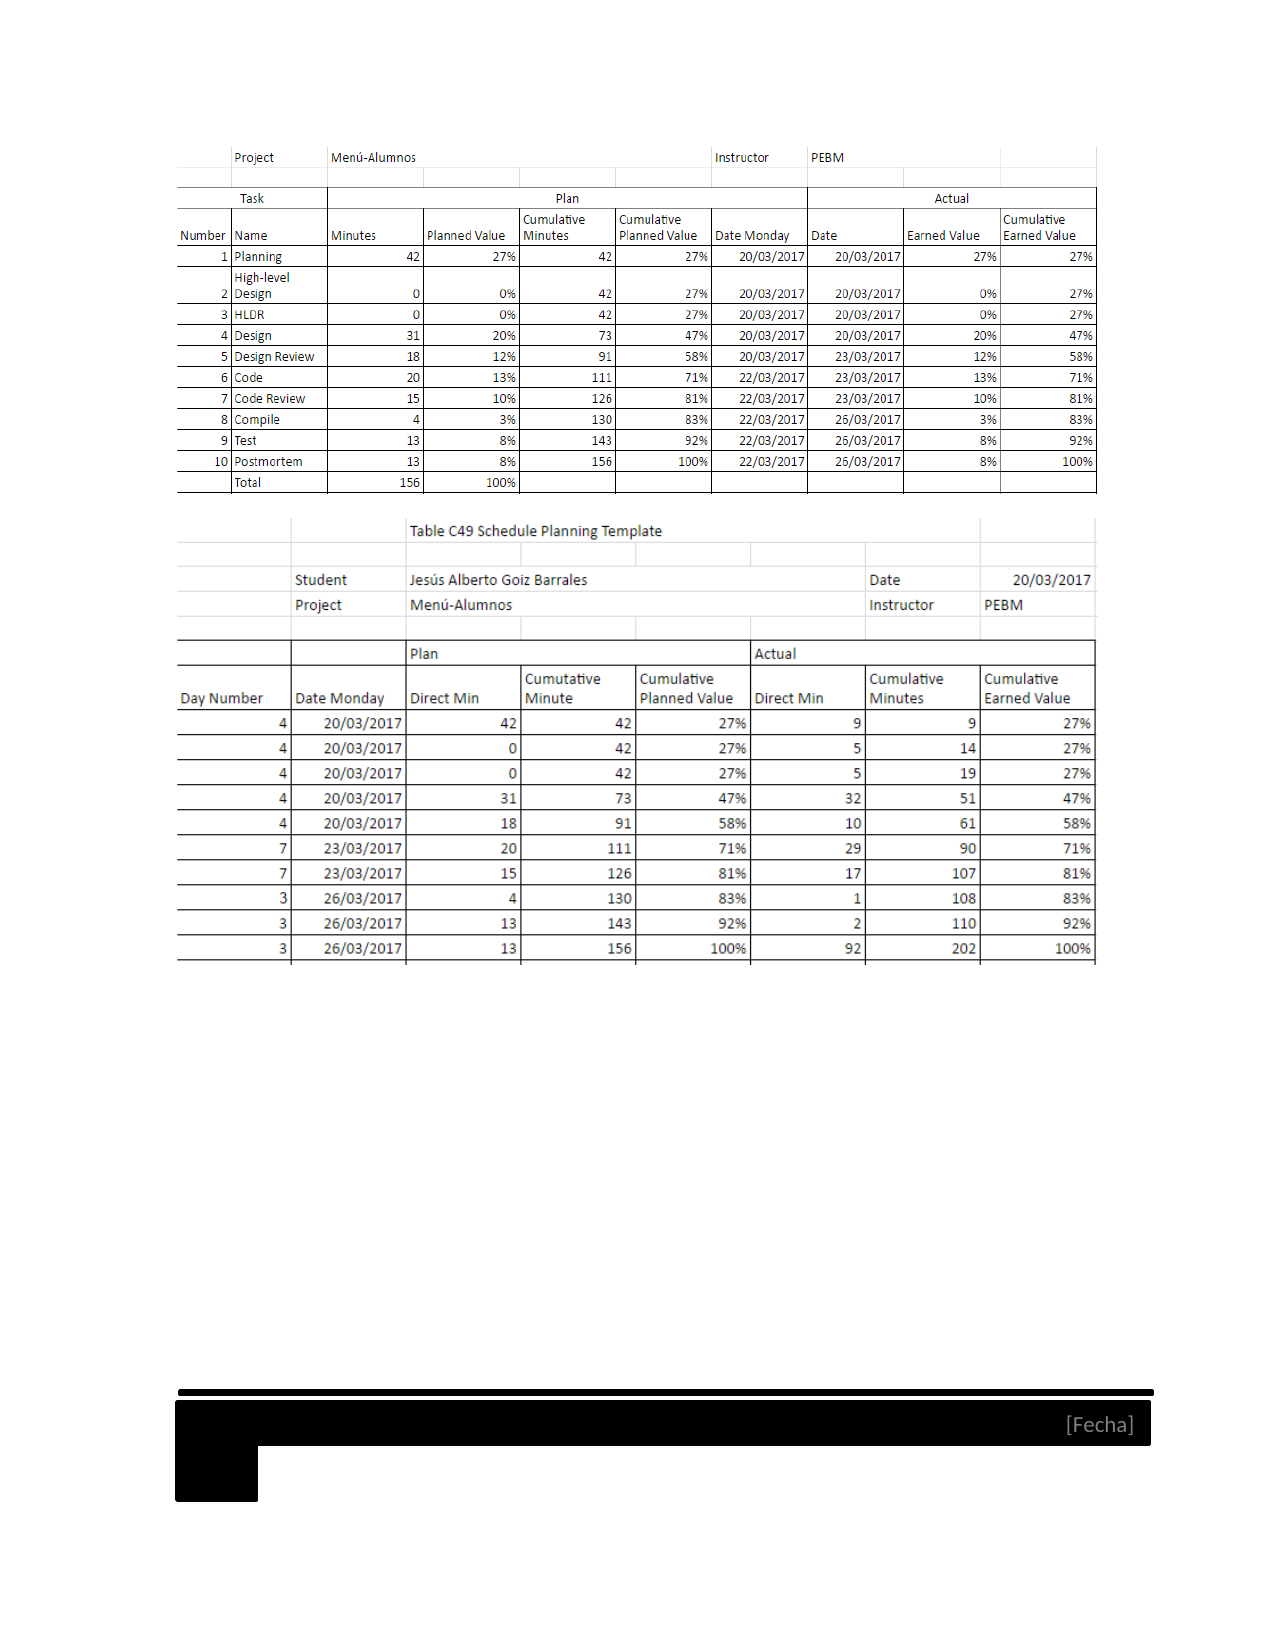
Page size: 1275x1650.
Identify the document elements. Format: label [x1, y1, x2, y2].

picture [177, 147, 1098, 494]
picture [177, 518, 1098, 965]
